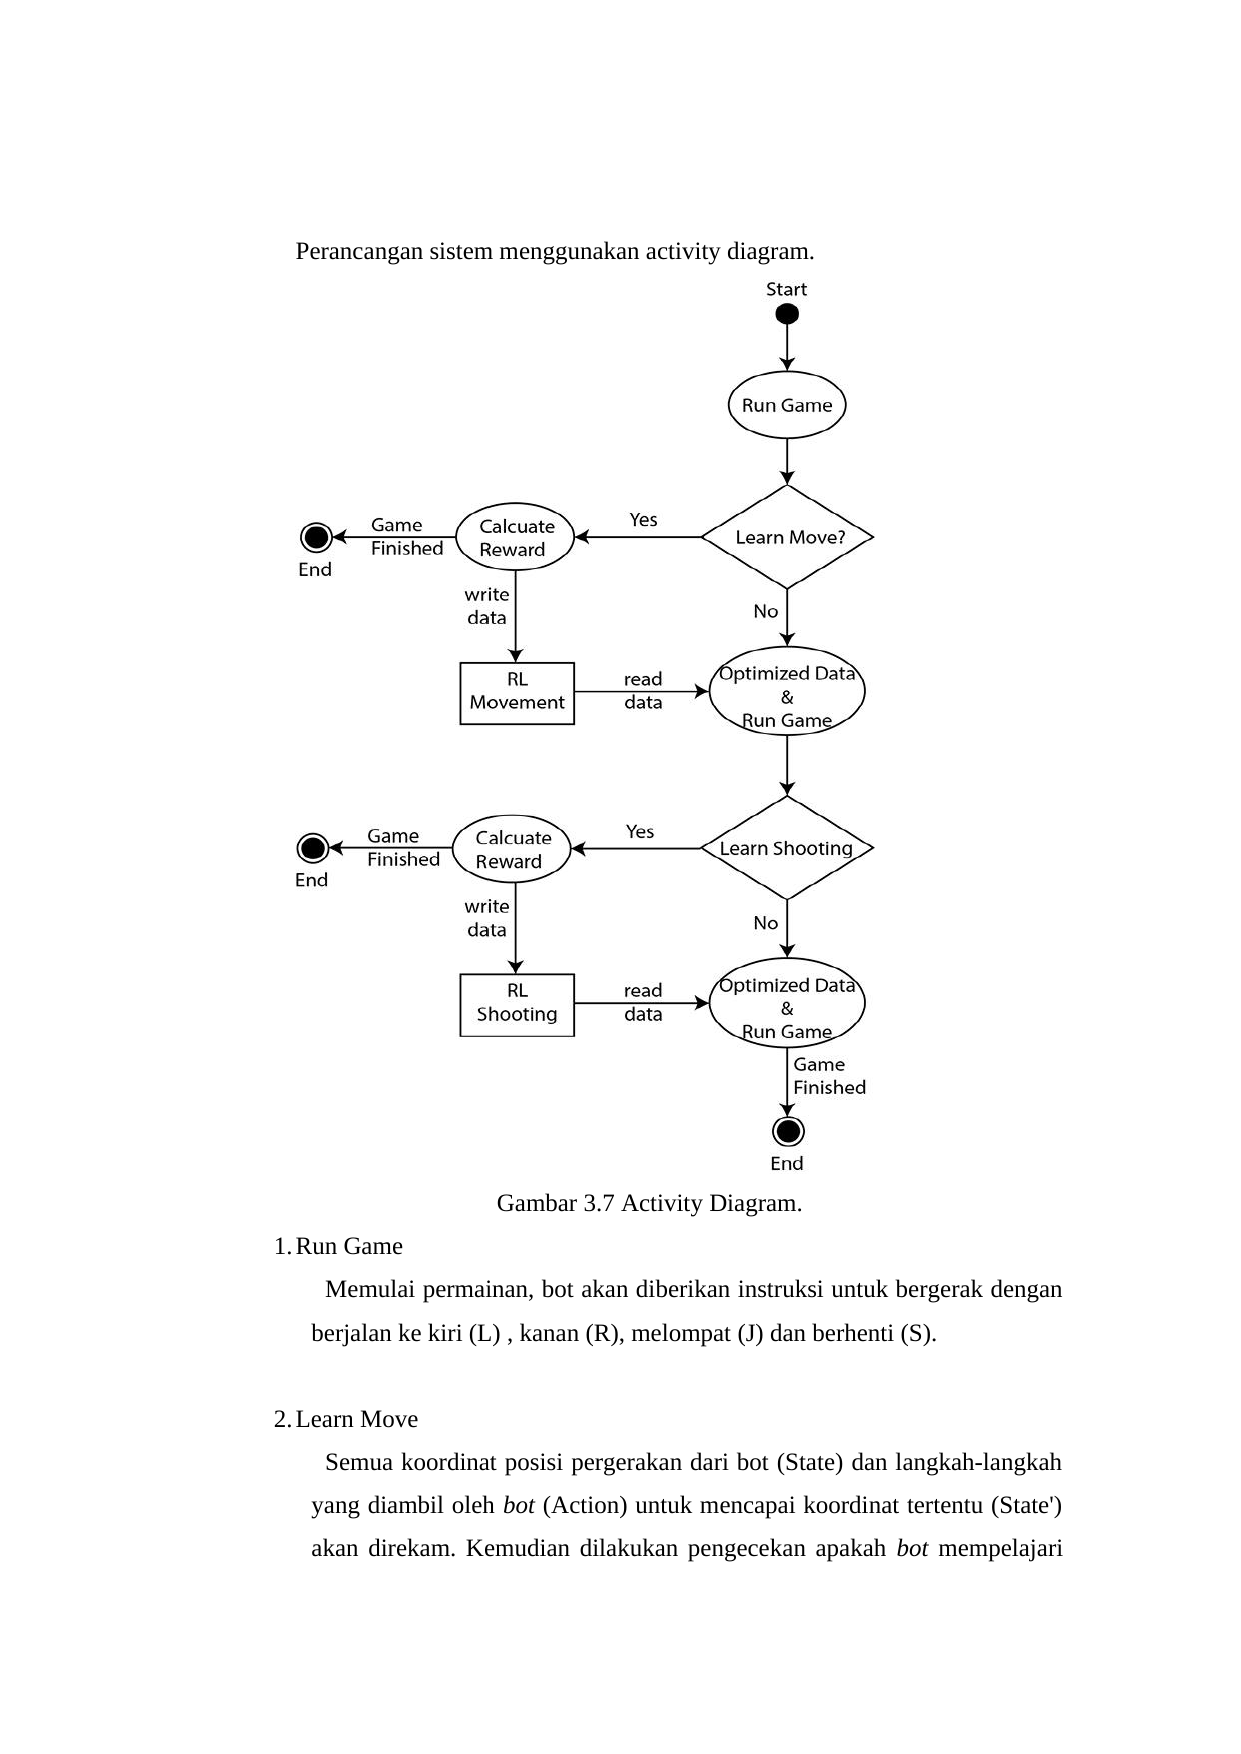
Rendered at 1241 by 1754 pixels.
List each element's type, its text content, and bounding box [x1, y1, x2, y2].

list Run Game [274, 1231, 1063, 1260]
list Perancangan sistem menggunakan activity diagram. [236, 236, 1063, 265]
picture [295, 279, 875, 1174]
list Learn Move [274, 1404, 1063, 1433]
list Gambar 3.7 Activity Diagram. [236, 1188, 1063, 1217]
list Memulai permainan, bot akan diberikan instruksi untuk bergerak dengan berjalan ke kiri (L) , kanan (R), melompat (J) dan berhenti (S). [311, 1274, 1063, 1346]
